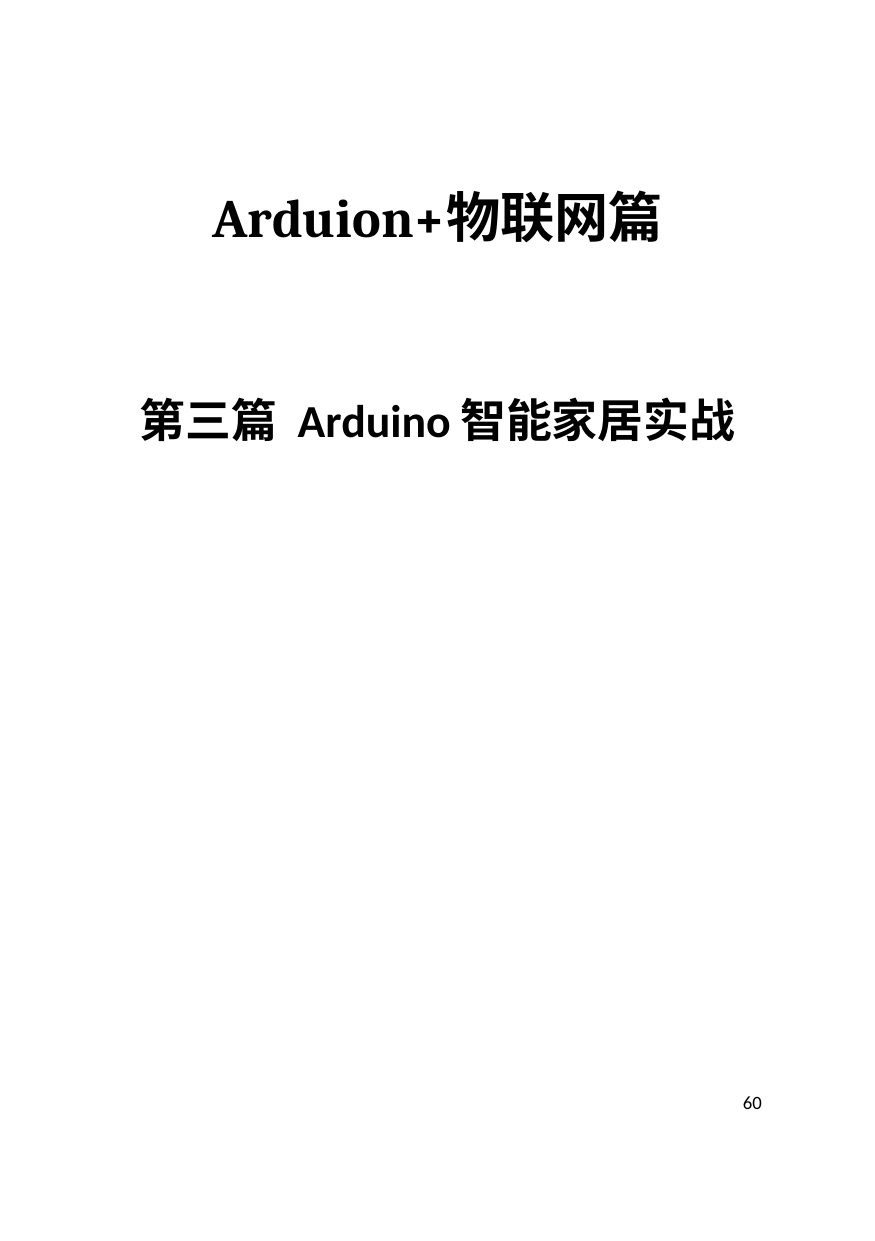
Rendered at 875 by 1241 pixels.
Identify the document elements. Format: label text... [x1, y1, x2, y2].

subtitle 第三篇 Arduino智能家居实战 [112, 369, 762, 467]
title Arduion+物联网篇 [112, 165, 762, 263]
